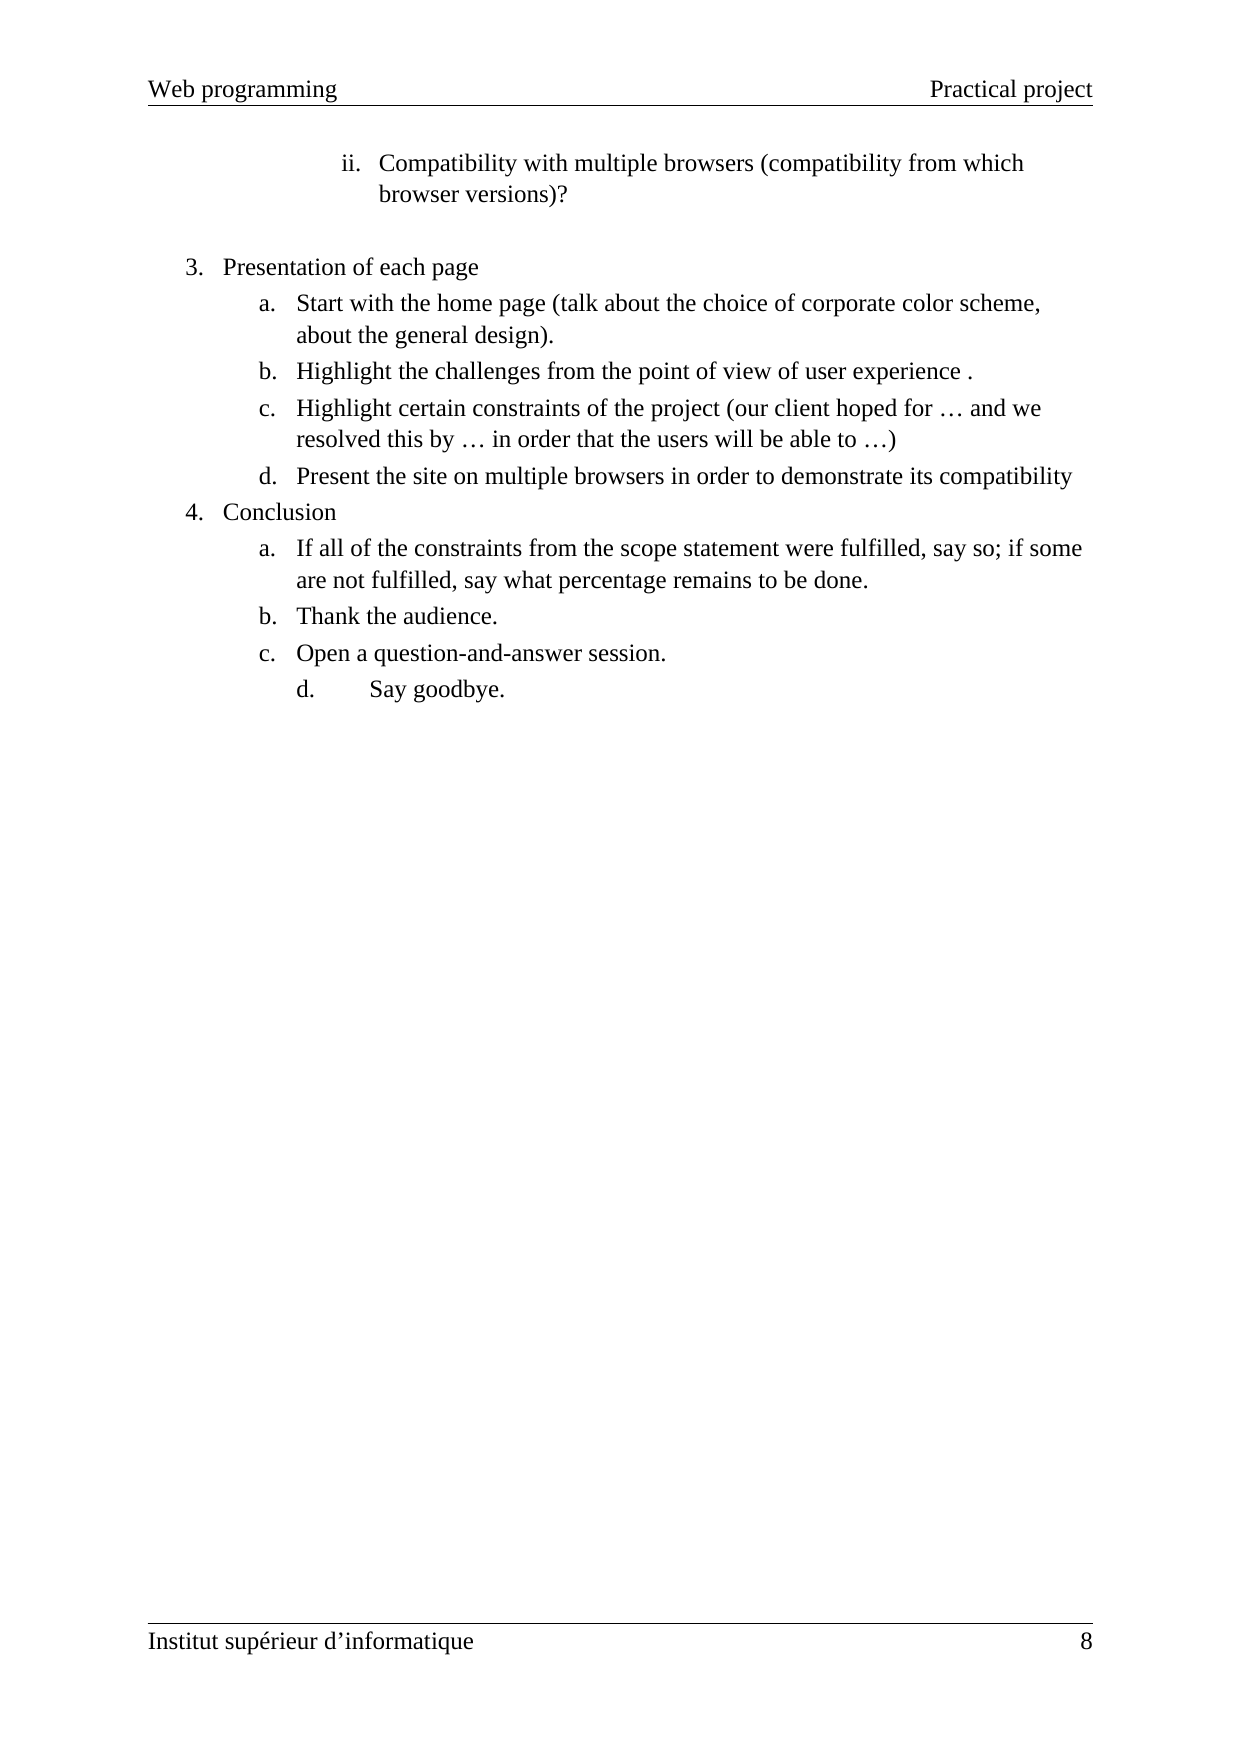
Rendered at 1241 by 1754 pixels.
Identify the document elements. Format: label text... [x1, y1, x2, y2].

list Thank the audience. [258, 601, 1093, 630]
list If all of the constraints from the scope statement were fulfilled, say so; if some are not fulfilled, say what percentage remains to be done. [258, 533, 1093, 594]
list Conclusion [185, 497, 1093, 526]
list Say goodbye. [296, 674, 1093, 703]
list Present the site on multiple browsers in order to demonstrate its compatibility [258, 461, 1093, 489]
list Highlight the challenges from the point of view of user experience . [258, 356, 1093, 385]
list Start with the home page (talk about the choice of corporate color scheme, about the general design). [258, 288, 1093, 348]
list Open a question-and-answer session. [258, 638, 1093, 666]
list Presentation of each page [185, 252, 1093, 281]
list Compatibility with multiple browsers (compatibility from which browser versions)? [341, 148, 1093, 208]
list Highlight certain constraints of the project (our client hoped for … and we resolved this by … in order that the users will be able to …) [258, 393, 1093, 453]
